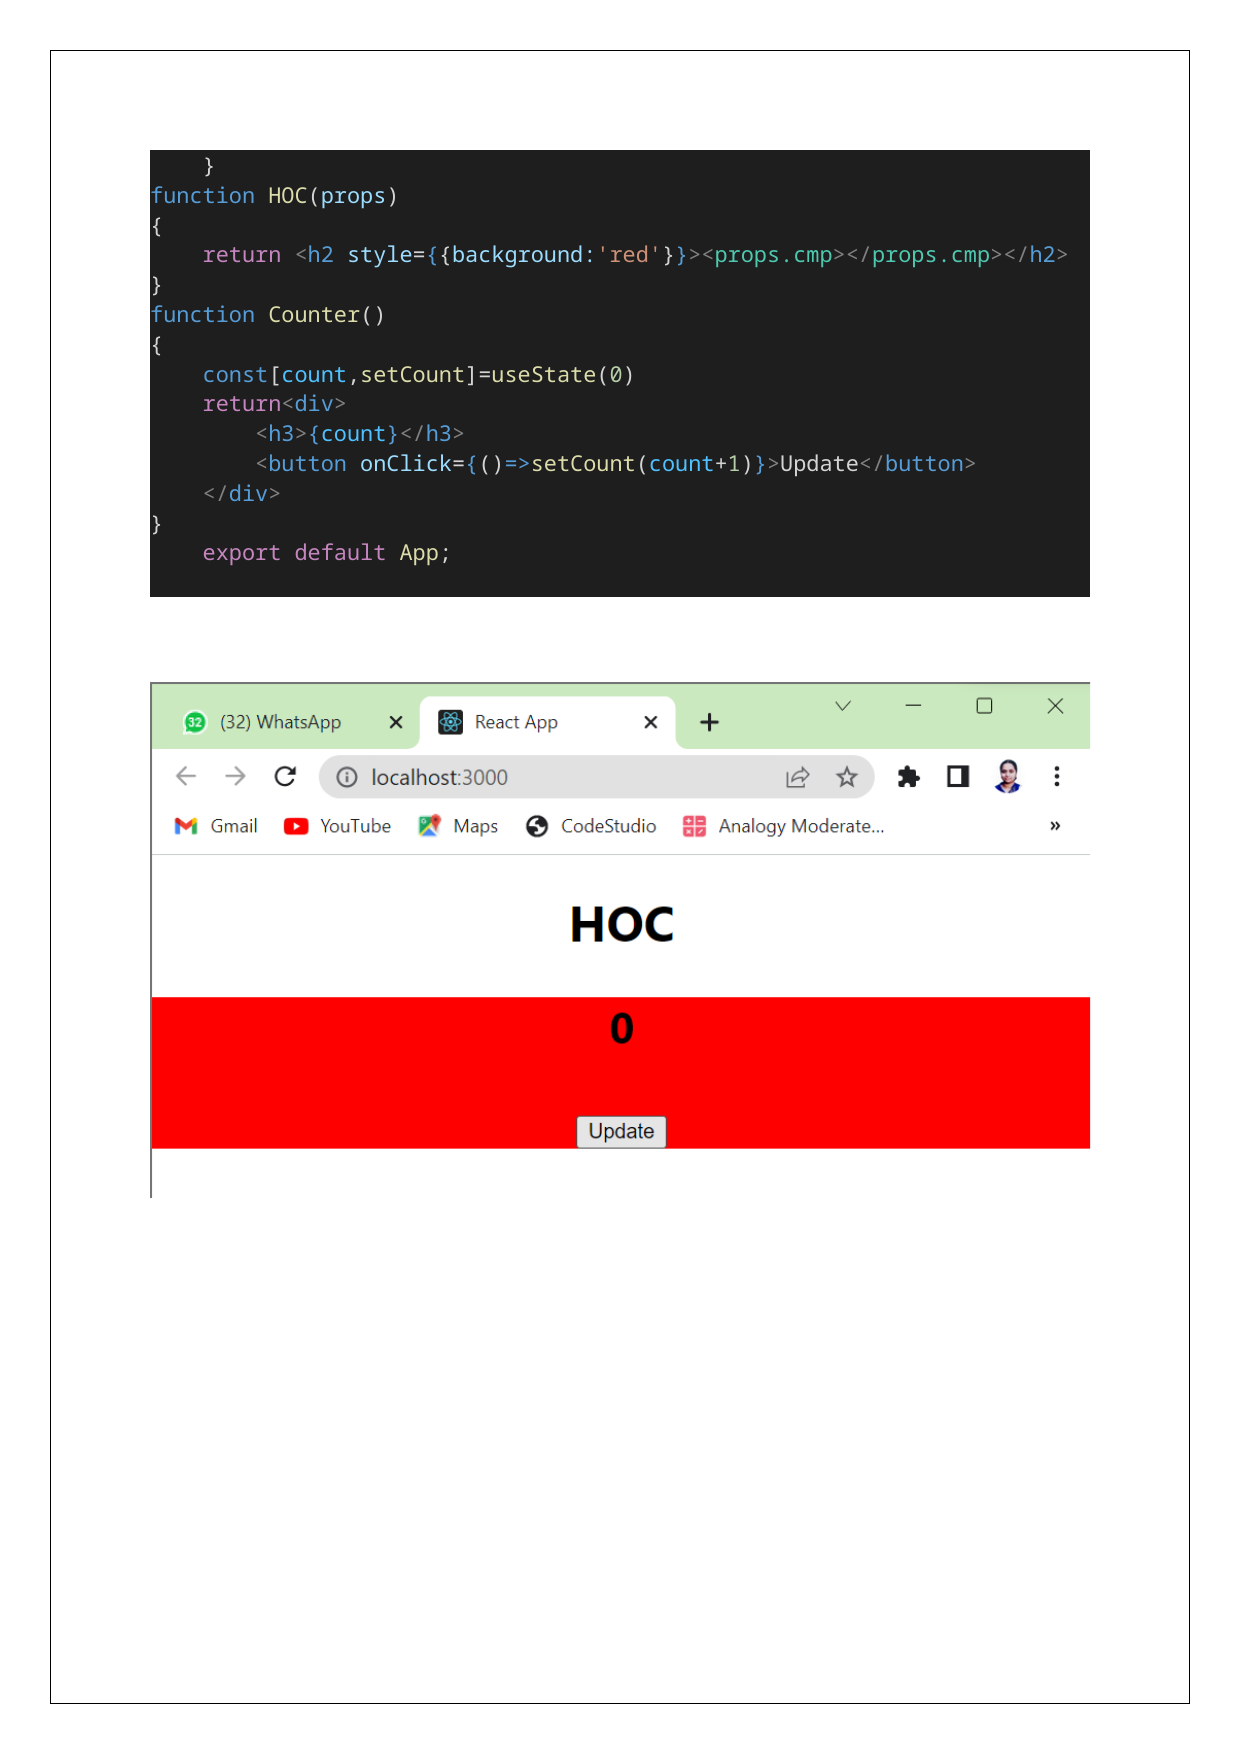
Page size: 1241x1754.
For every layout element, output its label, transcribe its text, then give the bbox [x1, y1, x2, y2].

text const[count,setCount]=useState(0) [150, 358, 1090, 388]
text { [150, 209, 1090, 239]
text return <h2 style={{background:'red'}}><props.cmp></props.cmp></h2> [150, 239, 1090, 269]
text return<div> [150, 388, 1090, 418]
picture [150, 682, 1091, 1198]
text } [150, 150, 1090, 180]
text } [150, 269, 1090, 299]
text <h3>{count}</h3> [150, 418, 1090, 448]
text { [150, 329, 1090, 358]
text export default App; [150, 537, 1090, 567]
text function HOC(props) [150, 180, 1090, 209]
text </div> [150, 478, 1090, 507]
text } [150, 507, 1090, 537]
text function Counter() [150, 299, 1090, 329]
text <button onClick={()=>setCount(count+1)}>Update</button> [150, 448, 1090, 478]
